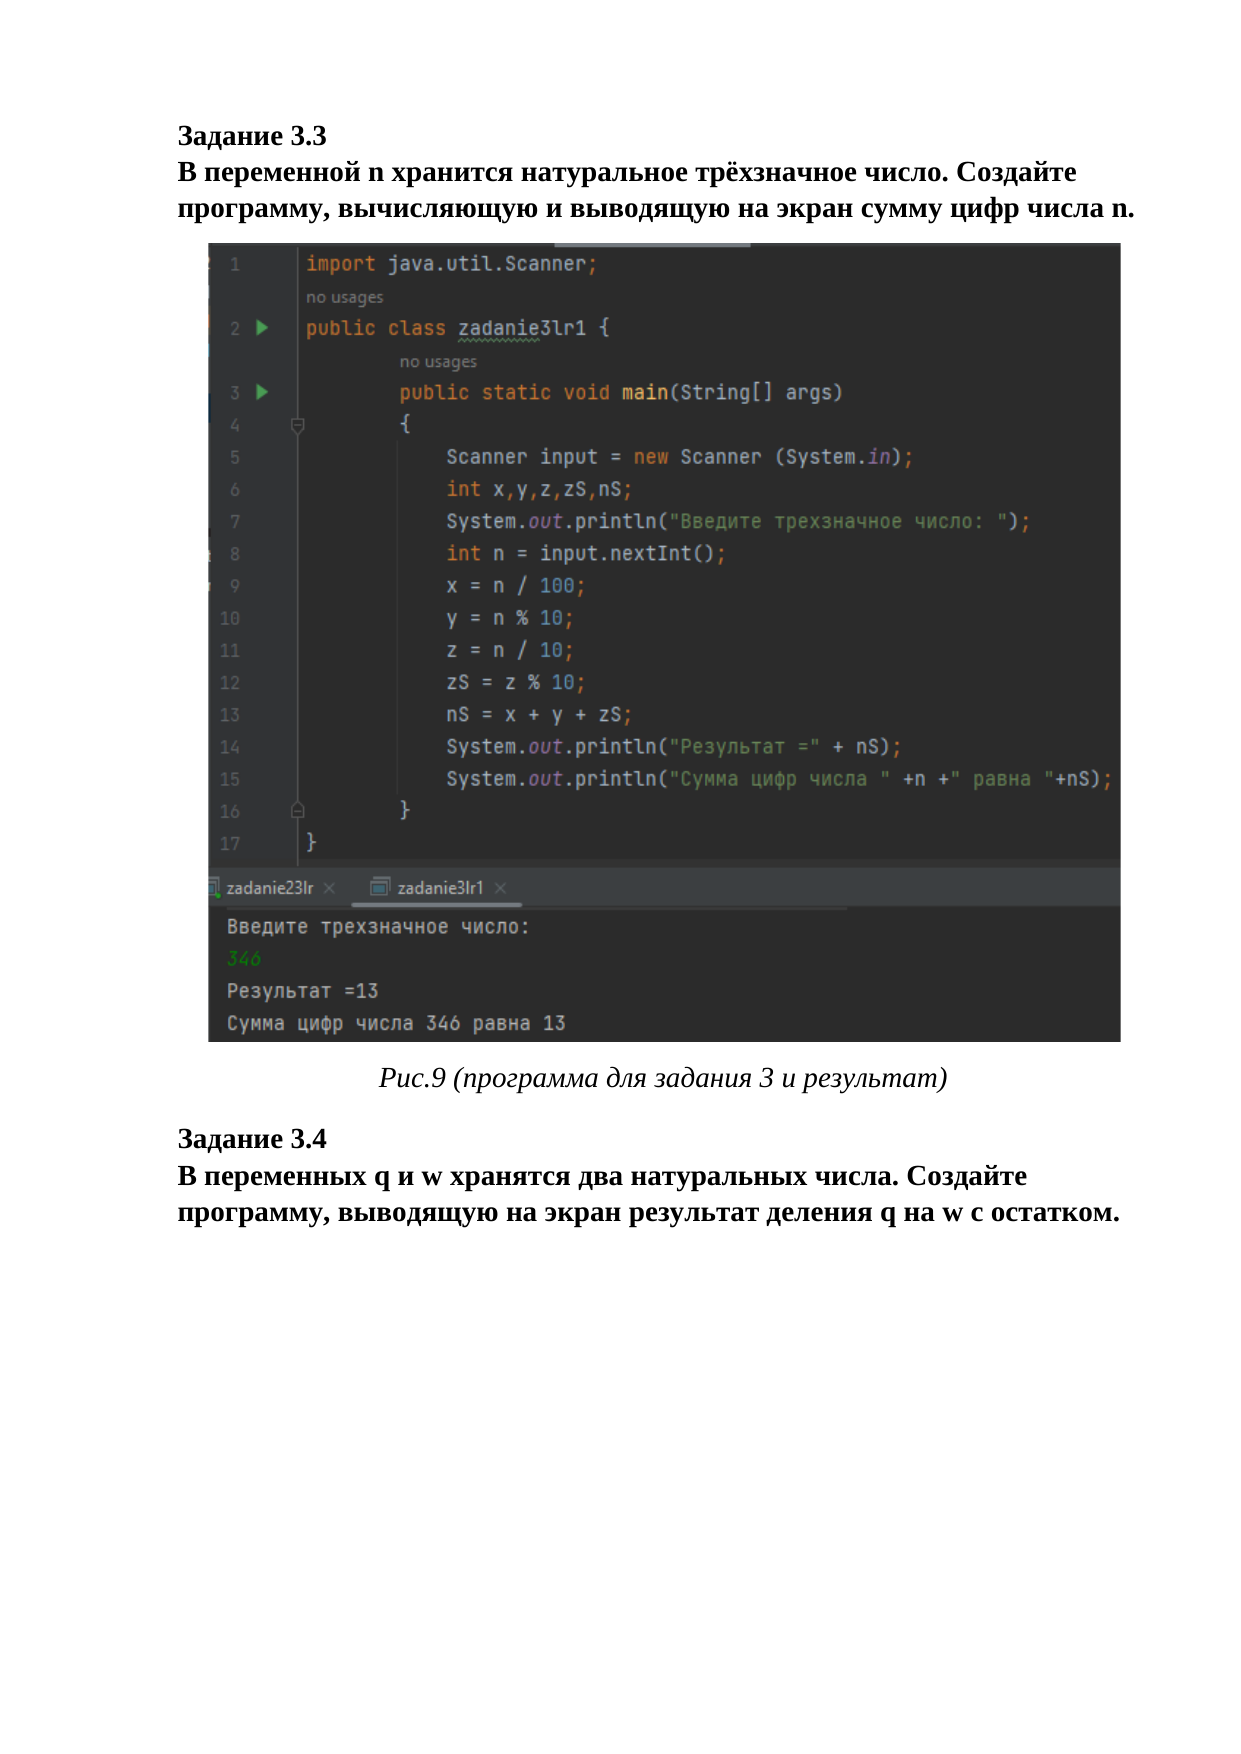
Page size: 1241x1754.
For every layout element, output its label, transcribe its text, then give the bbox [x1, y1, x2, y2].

subtitle Задание 3.3 [177, 118, 1152, 152]
subtitle Задание 3.4 [177, 1122, 1152, 1155]
text В переменных q и w хранятся два натуральных числа. Создайте программу, выводящую на экран результат деления q на w с остатком. [177, 1158, 1152, 1227]
text В переменной n хранится натуральное трёхзначное число. Создайте программу, вычисляющую и выводящую на экран сумму цифр числа n. [177, 154, 1152, 224]
text Рис.9 (программа для задания 3 и результат) [177, 1061, 1152, 1094]
picture [208, 243, 1121, 1042]
